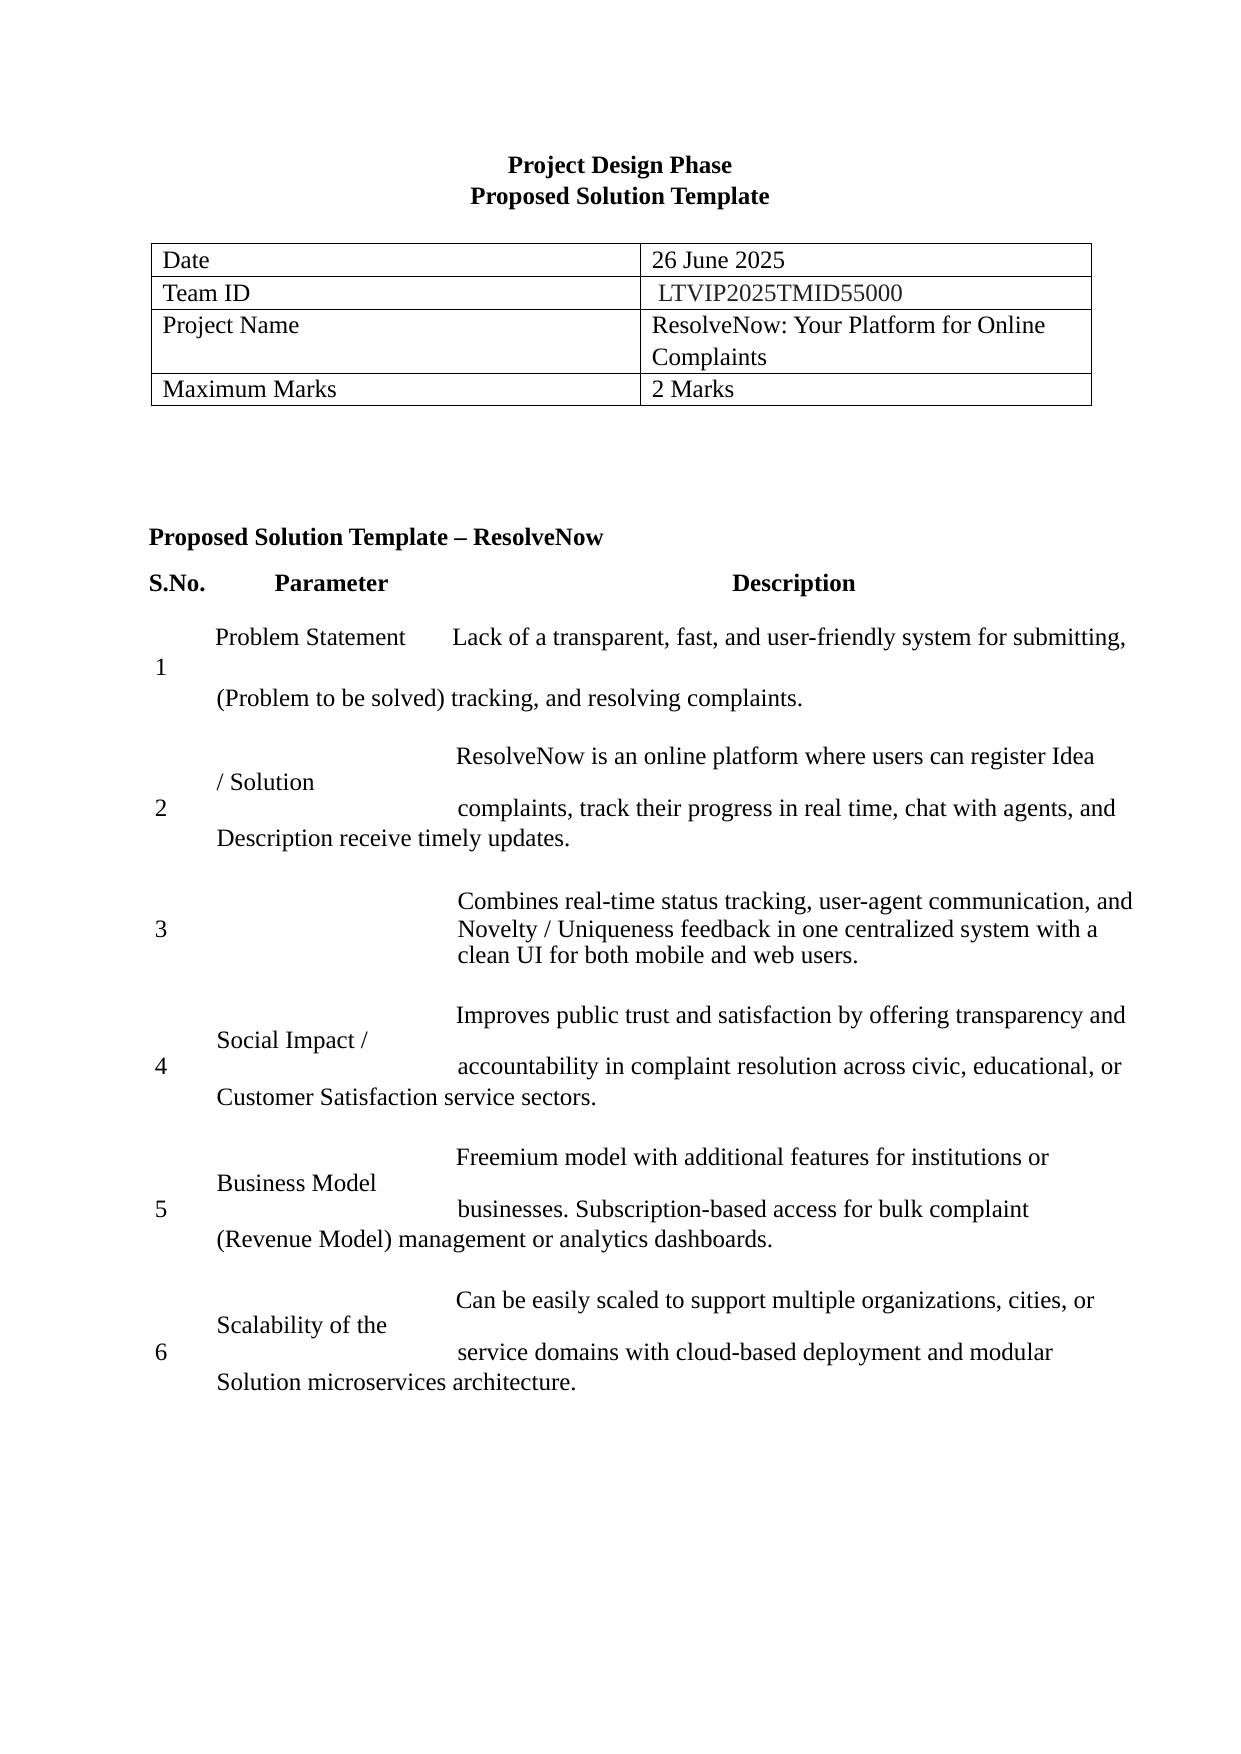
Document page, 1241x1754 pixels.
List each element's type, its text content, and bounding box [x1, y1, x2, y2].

text (Revenue Model) management or analytics dashboards. [216, 1227, 832, 1253]
table_header Date [152, 244, 640, 276]
text Problem Statement Lack of a transparent, fast, and user-friendly system for submitting, [150, 625, 1133, 651]
text 1 [154, 655, 1133, 681]
list businesses. Subscription-based access for bulk complaint [154, 1197, 1133, 1223]
list complaints, track their progress in real time, chat with agents, and [154, 795, 1133, 821]
table_cell ResolveNow: Your Platform for Online Complaints [641, 310, 1091, 373]
text Can be easily scaled to support multiple organizations, cities, or Scalability of the [216, 1288, 1133, 1339]
text Customer Satisfaction service sectors. [216, 1084, 610, 1110]
table_header 26 June 2025 [641, 244, 1091, 276]
text Project Design Phase [150, 150, 1090, 179]
text ResolveNow is an online platform where users can register Idea / Solution [216, 743, 1097, 795]
table_cell 2 Marks [641, 374, 1091, 405]
table_cell Team ID [152, 277, 640, 309]
table_cell LTVIP2025TMID55000 [641, 277, 1091, 309]
list accountability in complaint resolution across civic, educational, or [154, 1054, 1133, 1080]
text Solution microservices architecture. [216, 1370, 726, 1396]
text (Problem to be solved) tracking, and resolving complaints. [216, 685, 1133, 711]
table_cell Project Name [152, 310, 640, 373]
list Novelty / Uniqueness feedback in one centralized system with a clean UI for both mobile and web users. [154, 917, 1133, 969]
text S.No. Parameter Description [148, 568, 1133, 597]
table_cell Maximum Marks [152, 374, 640, 405]
text Description receive timely updates. [216, 826, 688, 851]
text Proposed Solution Template – ResolveNow [148, 522, 1133, 551]
text Improves public trust and satisfaction by offering transparency and Social Impact / [216, 1002, 1133, 1054]
text Proposed Solution Template [150, 181, 1090, 210]
text Freemium model with additional features for institutions or Business Model [216, 1145, 1133, 1197]
text Combines real-time status tracking, user-agent communication, and [150, 886, 1133, 915]
list service domains with cloud-based deployment and modular [154, 1339, 1133, 1365]
